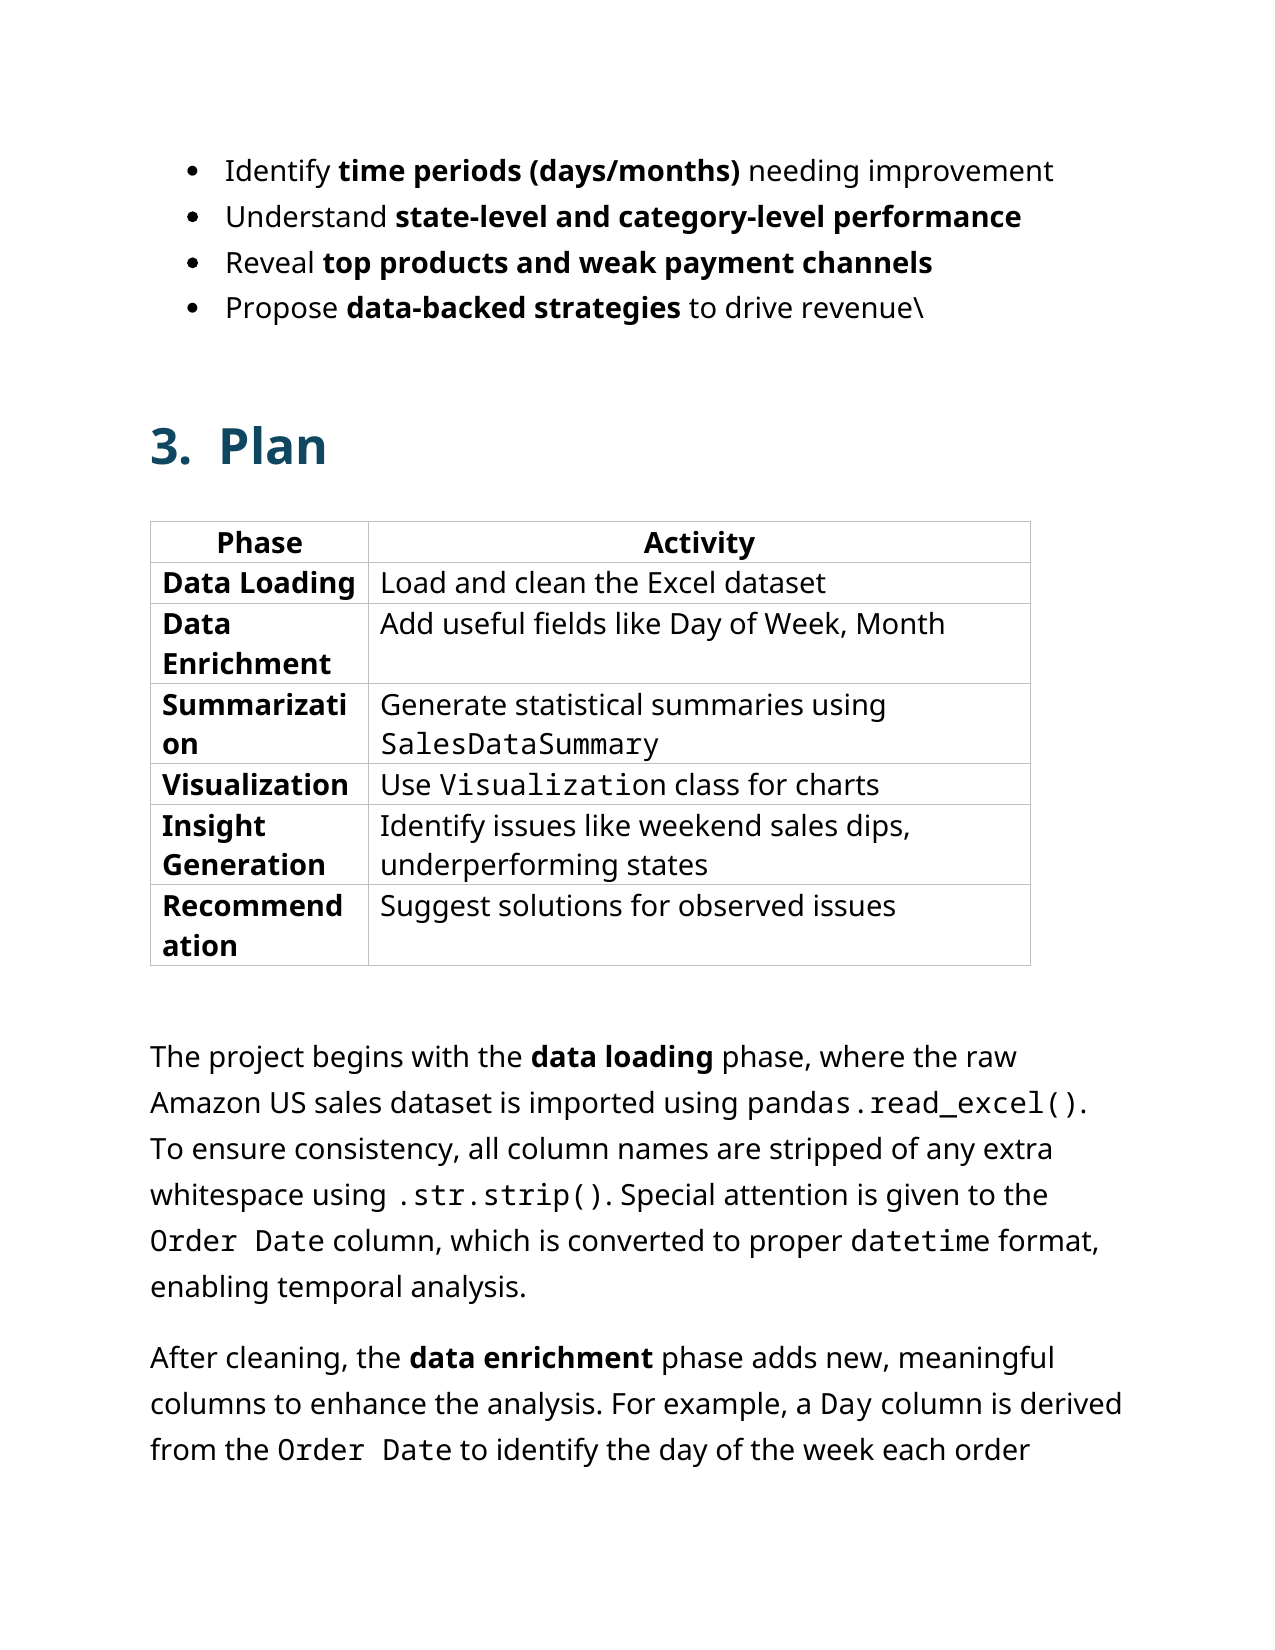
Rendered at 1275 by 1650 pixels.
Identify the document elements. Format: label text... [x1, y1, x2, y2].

subtitle 3. Plan [150, 411, 1125, 479]
list Propose data-backed strategies to drive revenue\ [187, 288, 1125, 327]
table_cell Summarization [151, 684, 368, 763]
table_cell Data Enrichment [151, 604, 368, 683]
table_cell Load and clean the Excel dataset [369, 563, 1030, 602]
table_cell Generate statistical summaries using SalesDataSummary [369, 684, 1030, 763]
table_cell Visualization [151, 764, 368, 804]
table_cell Suggest solutions for observed issues [369, 885, 1030, 965]
table_cell Add useful fields like Day of Week, Month [369, 604, 1030, 683]
text The project begins with the data loading phase, where the raw Amazon US sales dataset is imported using pandas.read_excel(). To ensure consistency, all column names are stripped of any extra whitespace using .str.strip(). Special attention is given to the Order Date column, which is converted to proper datetime format, enabling temporal analysis. [150, 1037, 1125, 1306]
table_cell Use Visualization class for charts [369, 764, 1030, 804]
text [150, 1337, 1125, 1469]
table_cell Identify issues like weekend sales dips, underperforming states [369, 805, 1030, 884]
table_cell Data Loading [151, 563, 368, 602]
list Identify time periods (days/months) needing improvement [187, 150, 1125, 190]
table_cell Insight Generation [151, 805, 368, 884]
list Understand state-level and category-level performance [187, 196, 1125, 236]
table_cell Recommendation [151, 885, 368, 965]
list Reveal top products and weak payment channels [187, 242, 1125, 282]
table_header Phase [151, 522, 368, 562]
table_header Activity [369, 522, 1030, 562]
